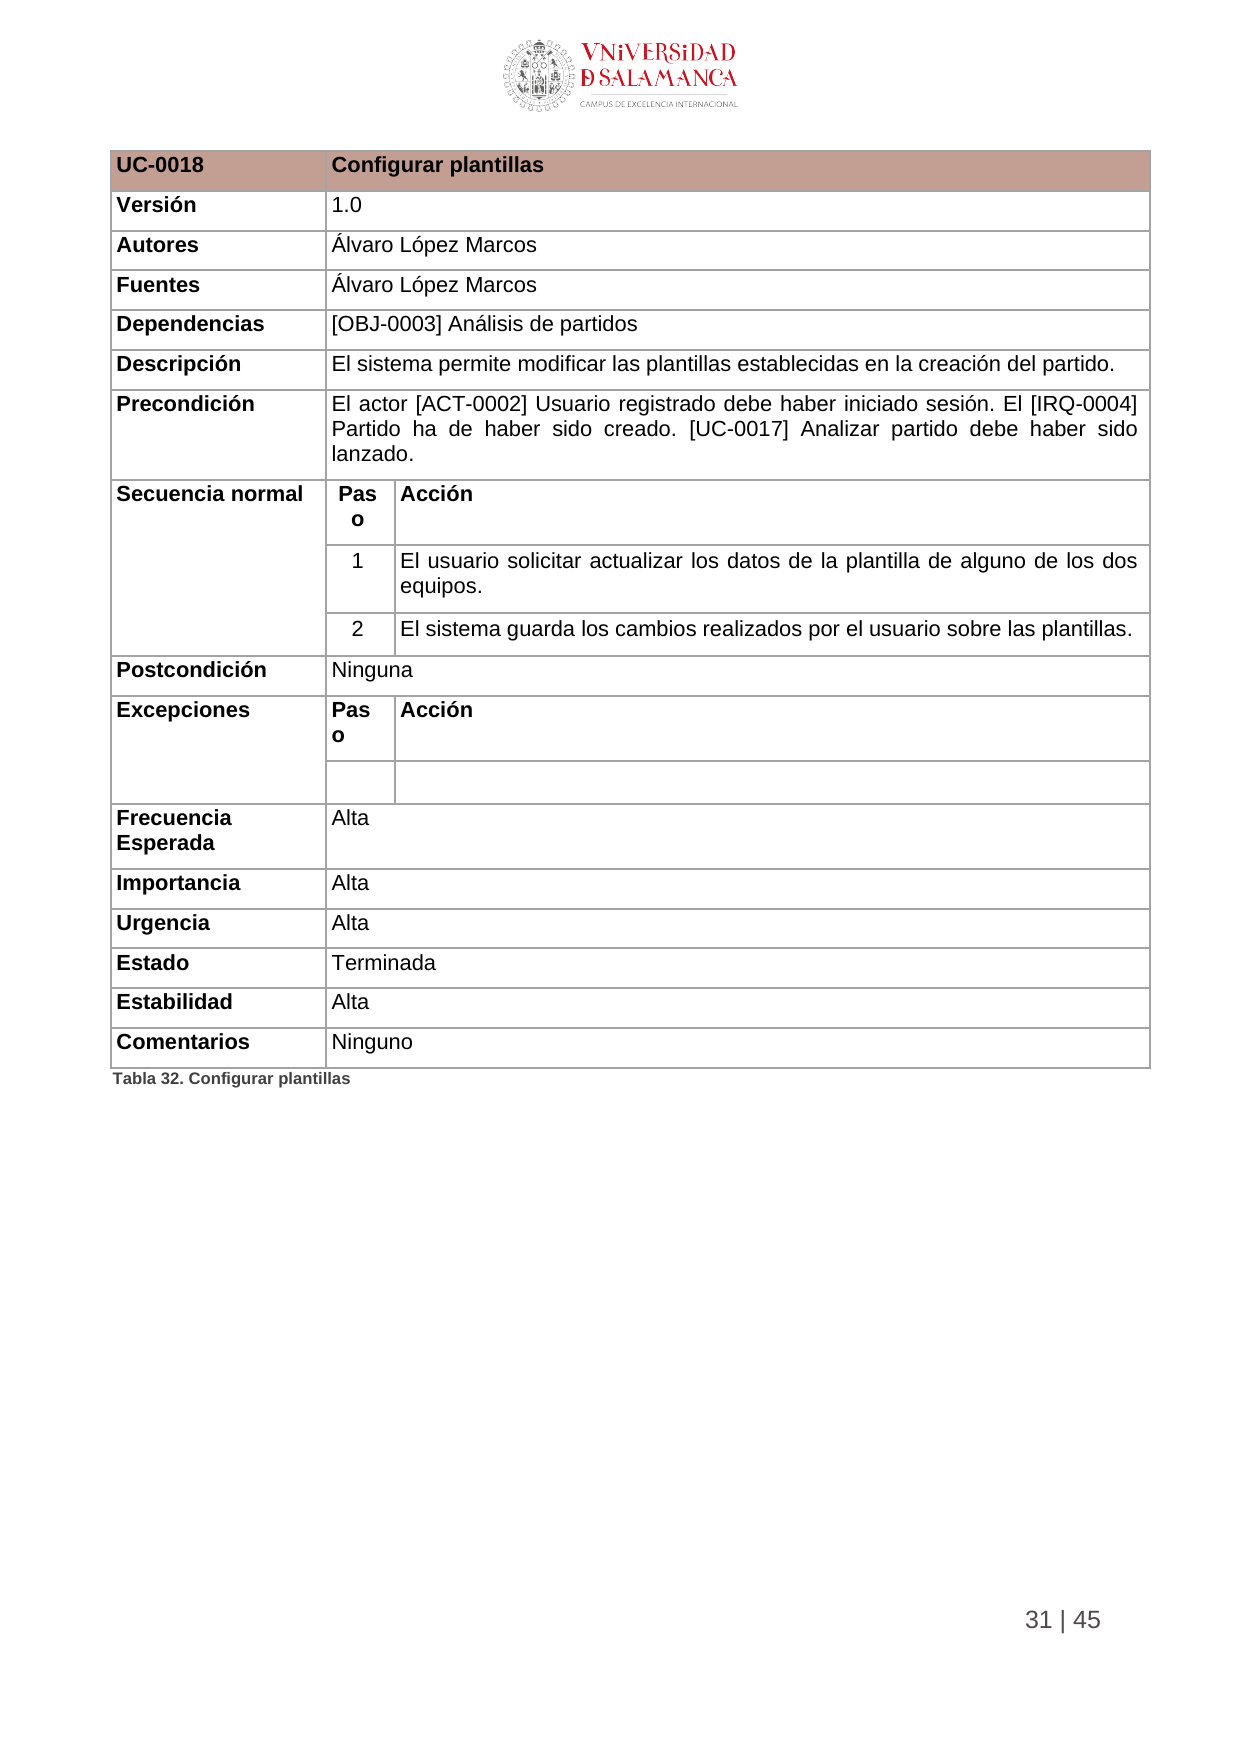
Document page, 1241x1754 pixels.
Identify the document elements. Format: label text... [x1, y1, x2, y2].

table_cell Paso [327, 481, 394, 544]
table_cell 2 [327, 614, 394, 655]
table_cell Alta [327, 870, 1149, 907]
table_cell Postcondición [112, 657, 325, 695]
table_cell El sistema permite modificar las plantillas establecidas en la creación del partido. [327, 351, 1149, 389]
table_cell Descripción [112, 351, 325, 389]
table_cell Frecuencia Esperada [112, 805, 325, 868]
table_cell Dependencias [112, 311, 325, 349]
table_cell Autores [112, 232, 325, 269]
table_cell Urgencia [112, 910, 325, 947]
table_cell Álvaro López Marcos [327, 271, 1149, 309]
table_cell Álvaro López Marcos [327, 232, 1149, 269]
table_cell Precondición [112, 391, 325, 479]
table_cell Acción [396, 481, 1149, 544]
table_cell Ninguna [327, 657, 1149, 695]
table_cell Ninguno [327, 1029, 1149, 1067]
table_cell El actor [ACT-0002] Usuario registrado debe haber iniciado sesión. El [IRQ-0004] Partido ha de haber sido creado. [UC-0017] Analizar partido debe haber sido lanzado. [327, 391, 1149, 479]
table_cell Acción [396, 697, 1149, 760]
table_cell 1 [327, 546, 394, 612]
table_cell El sistema guarda los cambios realizados por el usuario sobre las plantillas. [396, 614, 1149, 655]
table_cell Terminada [327, 949, 1149, 987]
table_cell Alta [327, 910, 1149, 947]
table_cell Paso [327, 697, 394, 760]
table_cell Comentarios [112, 1029, 325, 1067]
table_cell [396, 762, 1149, 803]
table_cell Secuencia normal [112, 481, 325, 655]
table_cell Versión [112, 192, 325, 229]
table_cell Importancia [112, 870, 325, 907]
table_cell El usuario solicitar actualizar los datos de la plantilla de alguno de los dos equipos. [396, 546, 1149, 612]
table_cell Fuentes [112, 271, 325, 309]
table_cell [327, 762, 394, 803]
table_cell Estado [112, 949, 325, 987]
table_cell [OBJ-0003] Análisis de partidos [327, 311, 1149, 349]
table_cell Alta [327, 989, 1149, 1027]
table_header UC-0018 [112, 152, 325, 190]
table_header Configurar plantillas [327, 152, 1149, 190]
table_cell Excepciones [112, 697, 325, 803]
picture [499, 36, 742, 116]
table_cell 1.0 [327, 192, 1149, 229]
table_cell Alta [327, 805, 1149, 868]
table_cell Estabilidad [112, 989, 325, 1027]
